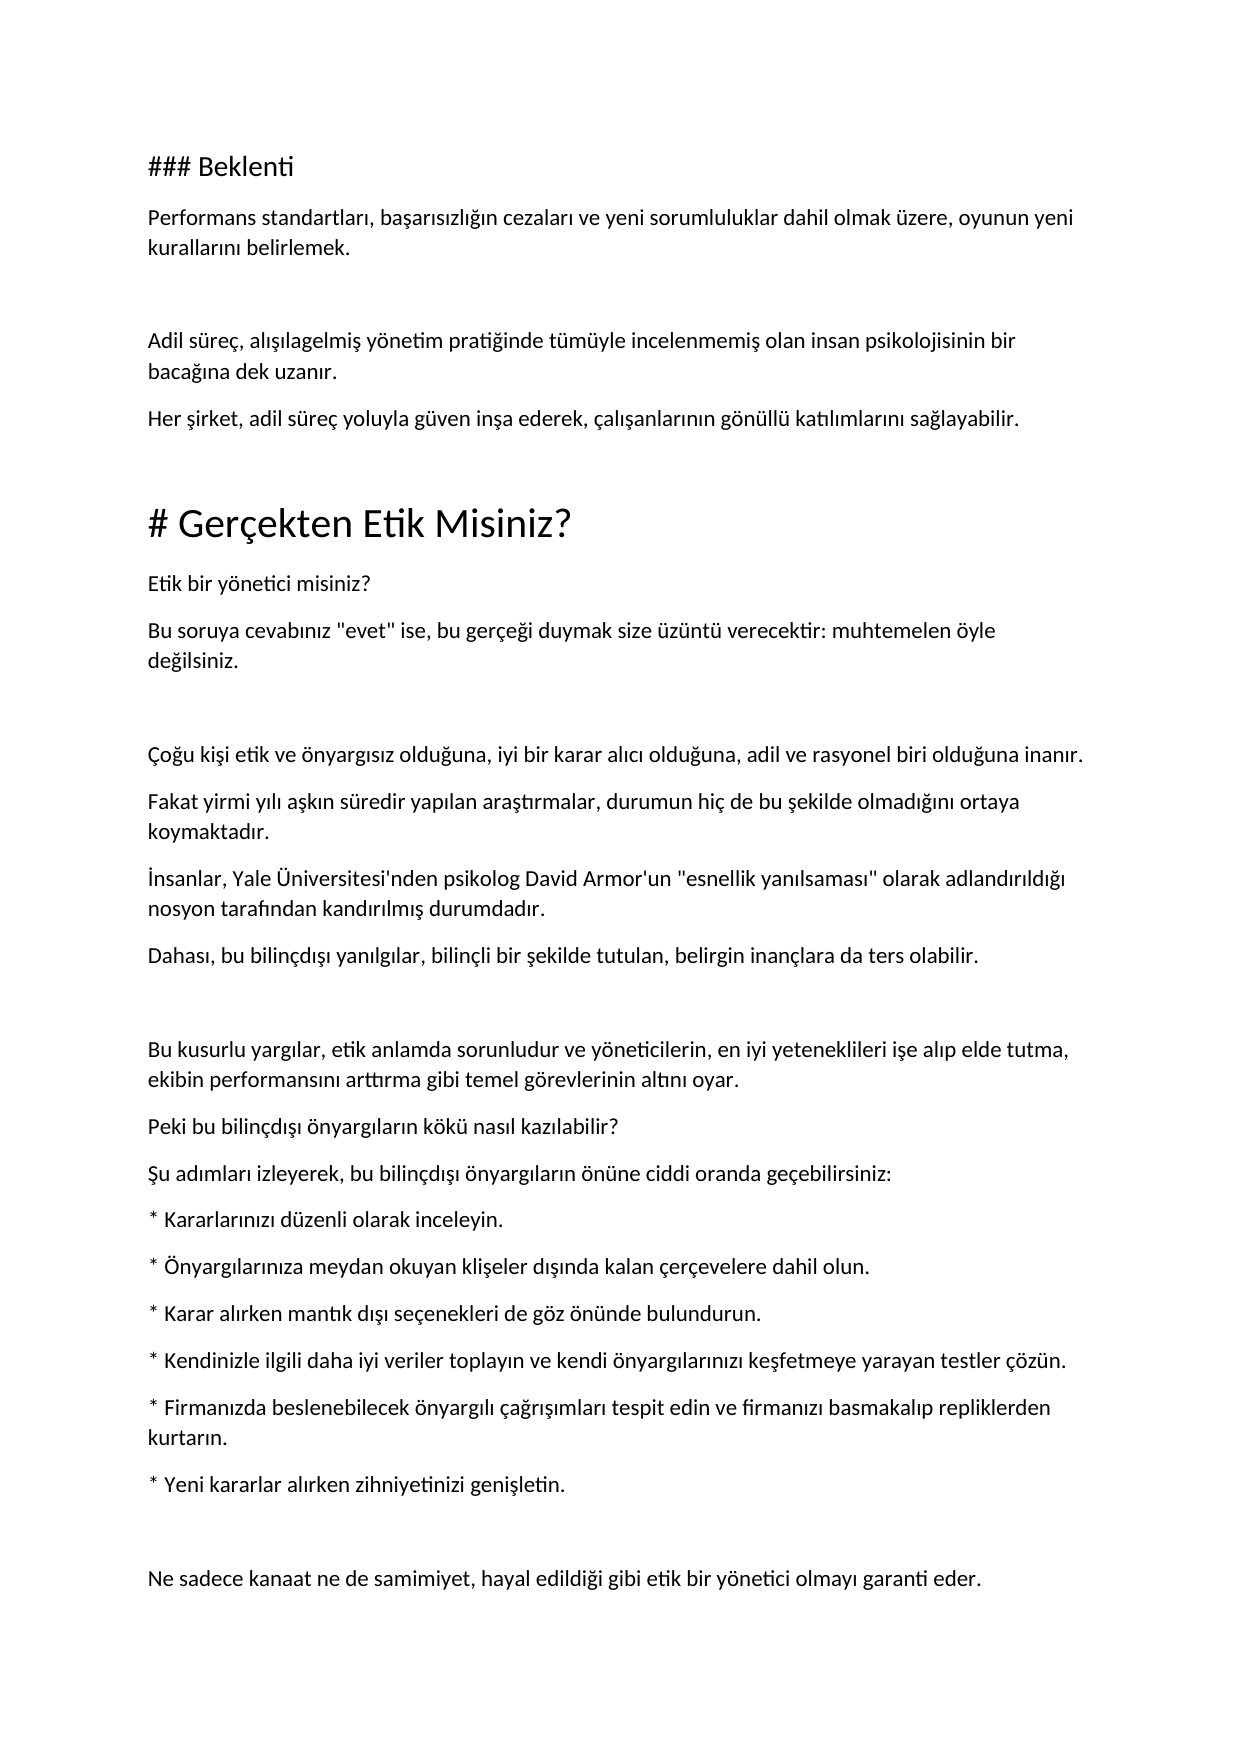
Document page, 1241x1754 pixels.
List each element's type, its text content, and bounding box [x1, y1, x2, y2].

text Bu kusurlu yargılar, etik anlamda sorunludur ve yöneticilerin, en iyi yeteneklileri işe alıp elde tutma, ekibin performansını arttırma gibi temel görevlerinin altını oyar. [148, 1035, 1093, 1093]
text Bu soruya cevabınız "evet" ise, bu gerçeği duymak size üzüntü verecektir: muhtemelen öyle değilsiniz. [148, 616, 1093, 674]
text Peki bu bilinçdışı önyargıların kökü nasıl kazılabilir? [148, 1112, 1093, 1140]
text Ne sadece kanaat ne de samimiyet, hayal edildiği gibi etik bir yönetici olmayı garanti eder. [148, 1564, 1093, 1592]
text Çoğu kişi etik ve önyargısız olduğuna, iyi bir karar alıcı olduğuna, adil ve rasyonel biri olduğuna inanır. [148, 740, 1093, 768]
text * Kararlarınızı düzenli olarak inceleyin. [148, 1206, 1093, 1233]
text Adil süreç, alışılagelmiş yönetim pratiğinde tümüyle incelenmemiş olan insan psikolojisinin bir bacağına dek uzanır. [148, 327, 1093, 385]
text İnsanlar, Yale Üniversitesi'nden psikolog David Armor'un "esnellik yanılsaması" olarak adlandırıldığı nosyon tarafından kandırılmış durumdadır. [148, 864, 1093, 922]
text Performans standartları, başarısızlığın cezaları ve yeni sorumluluklar dahil olmak üzere, oyunun yeni kurallarını belirlemek. [148, 203, 1093, 261]
text ### Beklenti [148, 148, 1093, 183]
text * Karar alırken mantık dışı seçenekleri de göz önünde bulundurun. [148, 1299, 1093, 1327]
text # Gerçekten Etik Misiniz? [148, 497, 1093, 548]
text Her şirket, adil süreç yoluyla güven inşa ederek, çalışanlarının gönüllü katılımlarını sağlayabilir. [148, 404, 1093, 432]
text Etik bir yönetici misiniz? [148, 569, 1093, 597]
text Fakat yirmi yılı aşkın süredir yapılan araştırmalar, durumun hiç de bu şekilde olmadığını ortaya koymaktadır. [148, 787, 1093, 845]
text * Kendinizle ilgili daha iyi veriler toplayın ve kendi önyargılarınızı keşfetmeye yarayan testler çözün. [148, 1346, 1093, 1374]
text Dahası, bu bilinçdışı yanılgılar, bilinçli bir şekilde tutulan, belirgin inançlara da ters olabilir. [148, 941, 1093, 969]
text * Yeni kararlar alırken zihniyetinizi genişletin. [148, 1470, 1093, 1498]
text * Firmanızda beslenebilecek önyargılı çağrışımları tespit edin ve firmanızı basmakalıp repliklerden kurtarın. [148, 1393, 1093, 1451]
text * Önyargılarınıza meydan okuyan klişeler dışında kalan çerçevelere dahil olun. [148, 1252, 1093, 1280]
text Şu adımları izleyerek, bu bilinçdışı önyargıların önüne ciddi oranda geçebilirsiniz: [148, 1159, 1093, 1187]
